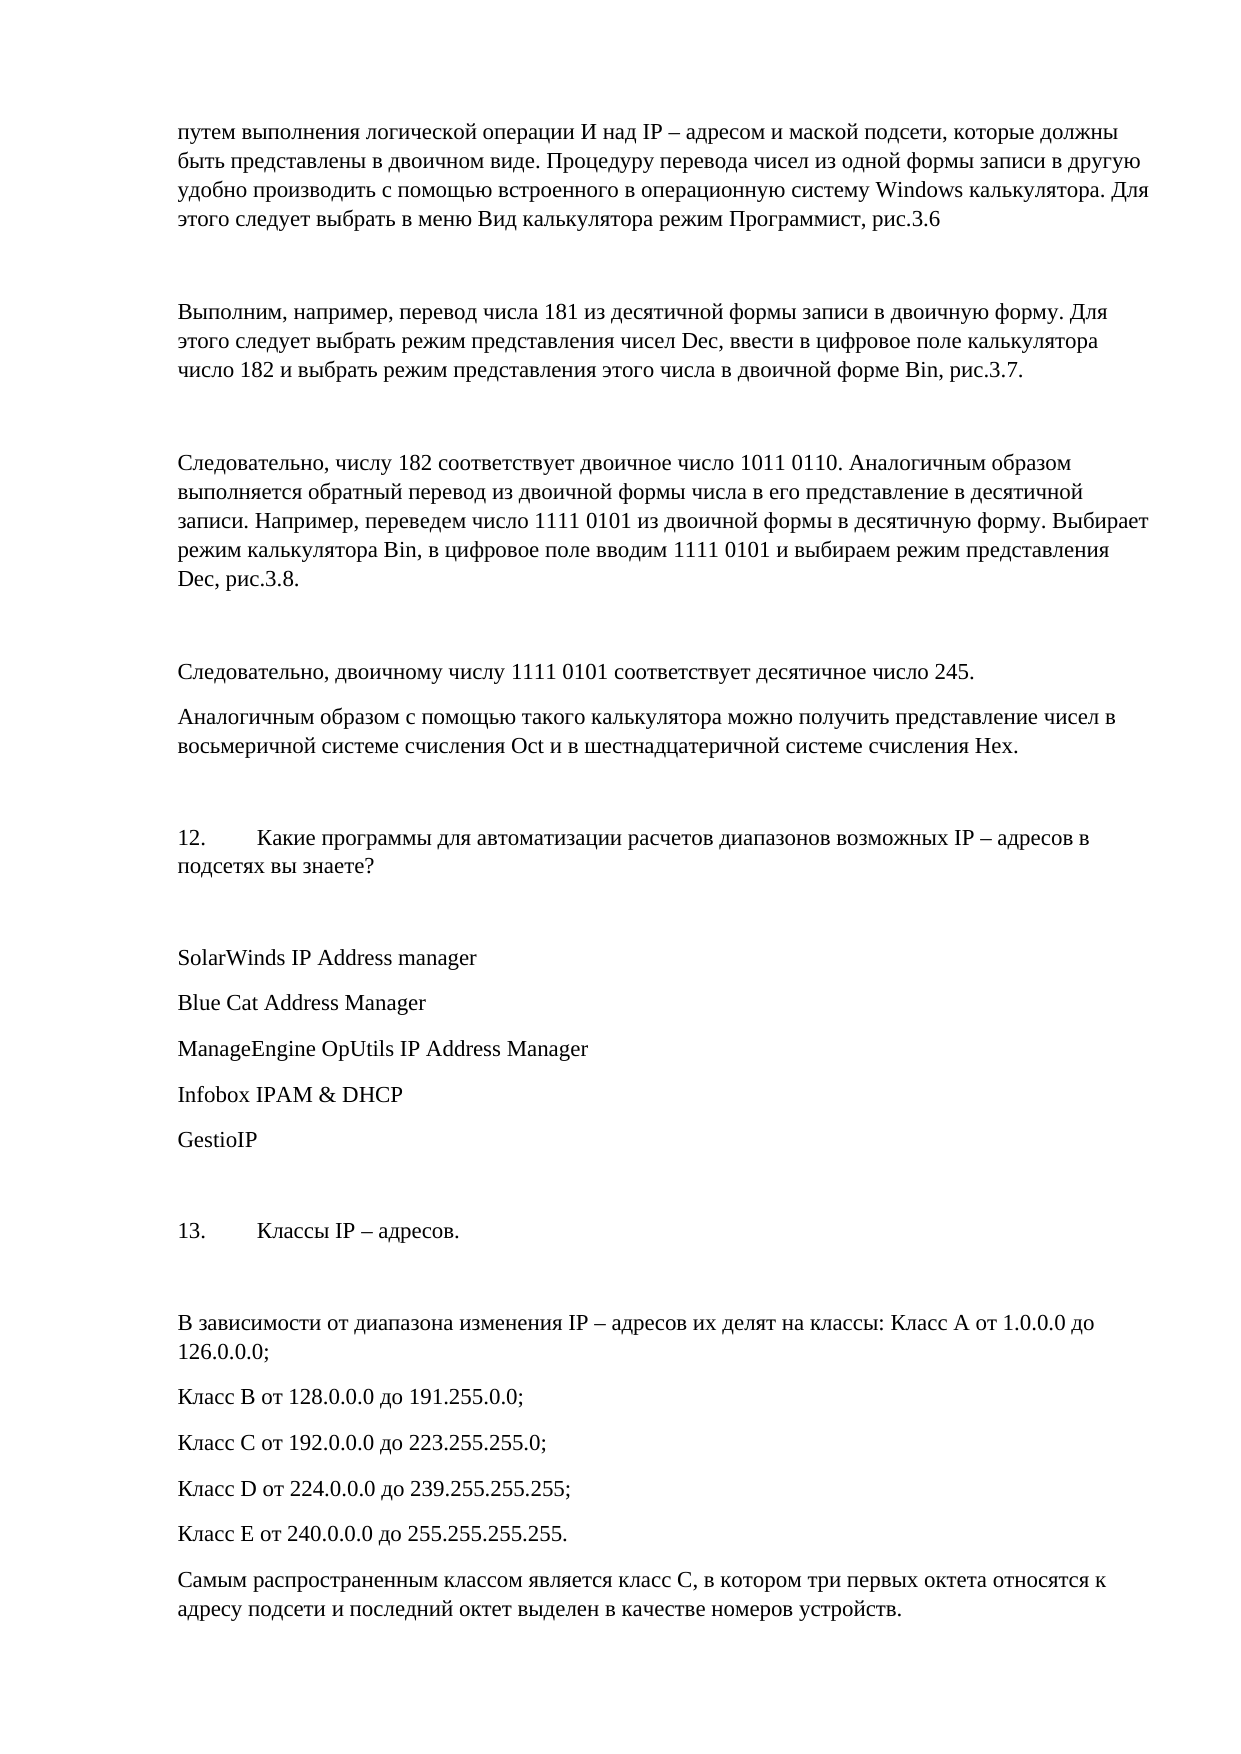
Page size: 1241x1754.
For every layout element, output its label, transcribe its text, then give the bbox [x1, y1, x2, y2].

text 12. Какие программы для автоматизации расчетов диапазонов возможных IP – адресов в подсетях вы знаете? [177, 824, 1152, 879]
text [177, 118, 1152, 231]
text Класс D от 224.0.0.0 до 239.255.255.255; [177, 1475, 1152, 1501]
text Blue Cat Address Manager [177, 989, 1152, 1016]
text GestioIP [177, 1126, 1152, 1153]
text Infobox IPAM & DHCP [177, 1081, 1152, 1107]
text Самым распространенным классом является класс С, в котором три первых октета относятся к адресу подсети и последний октет выделен в качестве номеров устройств. [177, 1566, 1152, 1621]
text Класс Е от 240.0.0.0 до 255.255.255.255. [177, 1520, 1152, 1547]
text Выполним, например, перевод числа 181 из десятичной формы записи в двоичную форму. Для этого следует выбрать режим представления чисел Dec, ввести в цифровое поле калькулятора число 182 и выбрать режим представления этого числа в двоичной форме Bin, рис.3.7. [177, 298, 1152, 382]
text Аналогичным образом с помощью такого калькулятора можно получить представление чисел в восьмеричной системе счисления Oct и в шестнадцатеричной системе счисления Hex. [177, 703, 1152, 759]
text Следовательно, числу 182 соответствует двоичное число 1011 0110. Аналогичным образом выполняется обратный перевод из двоичной формы числа в его представление в десятичной записи. Например, переведем число 1111 0101 из двоичной формы в десятичную форму. Выбирает режим калькулятора Bin, в цифровое поле вводим 1111 0101 и выбираем режим представления Dec, рис.3.8. [177, 449, 1152, 591]
text SolarWinds IP Address manager [177, 944, 1152, 970]
text ManageEngine OpUtils IP Address Manager [177, 1035, 1152, 1061]
text В зависимости от диапазона изменения IP – адресов их делят на классы: Класс А от 1.0.0.0 до 126.0.0.0; [177, 1309, 1152, 1364]
text 13. Классы IP – адресов. [177, 1218, 1152, 1244]
text Следовательно, двоичному числу 1111 0101 соответствует десятичное число 245. [177, 658, 1152, 684]
text Класс В от 128.0.0.0 до 191.255.0.0; [177, 1383, 1152, 1410]
text Класс С от 192.0.0.0 до 223.255.255.0; [177, 1429, 1152, 1455]
